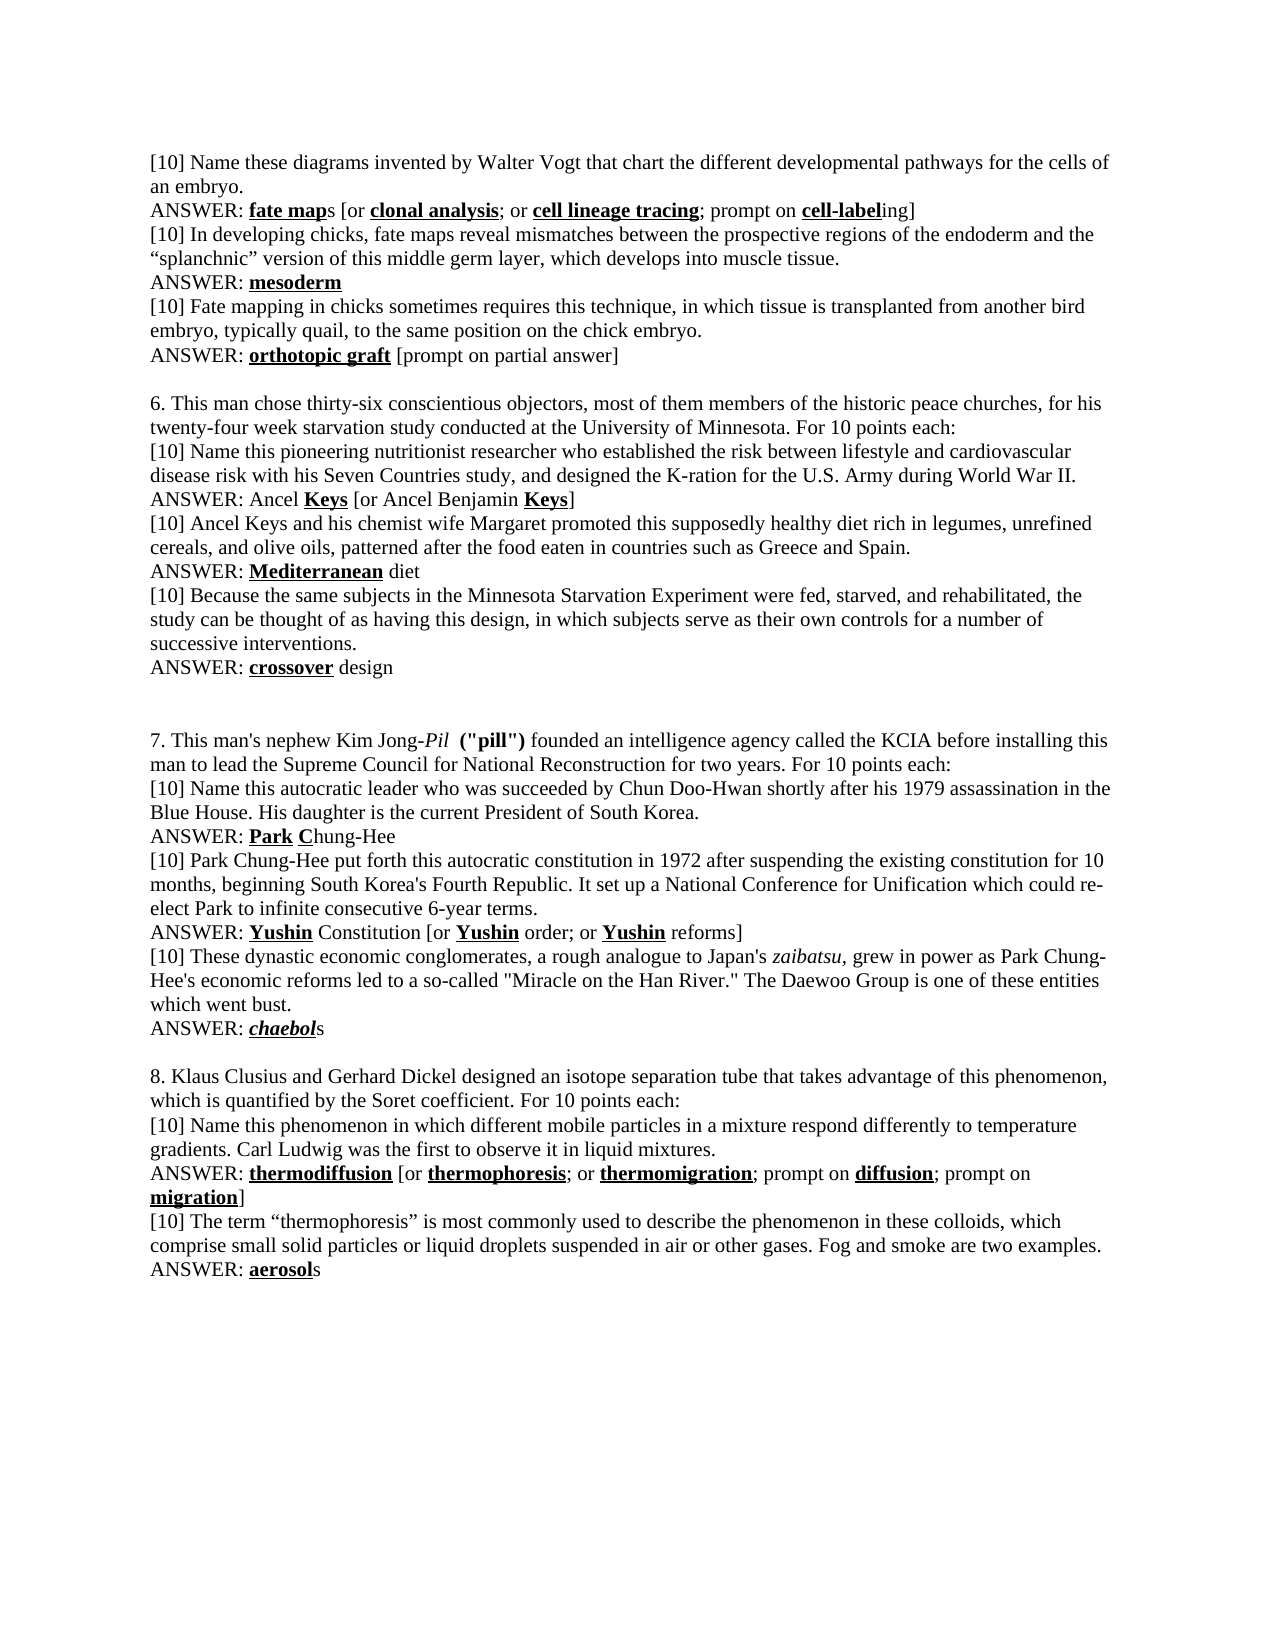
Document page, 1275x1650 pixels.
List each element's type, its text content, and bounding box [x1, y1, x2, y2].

text [10] In developing chicks, fate maps reveal mismatches between the prospective regions of the endoderm and the “splanchnic” version of this middle germ layer, which develops into muscle tissue. [150, 222, 1125, 270]
text ANSWER: crossover design [150, 655, 1125, 679]
text ANSWER: aerosols [150, 1257, 1125, 1281]
text [10] Name this phenomenon in which different mobile particles in a mixture respond differently to temperature gradients. Carl Ludwig was the first to observe it in liquid mixtures. [150, 1112, 1125, 1161]
text [10] Because the same subjects in the Minnesota Starvation Experiment were fed, starved, and rehabilitated, the study can be thought of as having this design, in which subjects serve as their own controls for a number of successive interventions. [150, 583, 1125, 655]
text 7. This man's nephew Kim Jong-Pil ("pill") founded an intelligence agency called the KCIA before installing this man to lead the Supreme Council for National Reconstruction for two years. For 10 points each: [150, 727, 1125, 776]
text [10] Ancel Keys and his chemist wife Margaret promoted this supposedly healthy diet rich in legumes, unrefined cereals, and olive oils, patterned after the food eaten in countries such as Greece and Spain. [150, 511, 1125, 559]
text [10] Name this autocratic leader who was succeeded by Chun Doo-Hwan shortly after his 1979 assassination in the Blue House. His daughter is the current President of South Korea. [150, 776, 1125, 824]
text ANSWER: chaebols [150, 1016, 1125, 1040]
text ANSWER: fate maps [or clonal analysis; or cell lineage tracing; prompt on cell-labeling] [150, 198, 1125, 222]
text [10] Fate mapping in chicks sometimes requires this technique, in which tissue is transplanted from another bird embryo, typically quail, to the same position on the chick embryo. [150, 294, 1125, 342]
text ANSWER: Yushin Constitution [or Yushin order; or Yushin reforms] [150, 920, 1125, 944]
text [10] Name these diagrams invented by Walter Vogt that chart the different developmental pathways for the cells of an embryo. [150, 150, 1125, 198]
text 6. This man chose thirty-six conscientious objectors, most of them members of the historic peace churches, for his twenty-four week starvation study conducted at the University of Minnesota. For 10 points each: [150, 391, 1125, 439]
text [10] These dynastic economic conglomerates, a rough analogue to Japan's zaibatsu, grew in power as Park Chung-Hee's economic reforms led to a so-called "Miracle on the Han River." The Daewoo Group is one of these entities which went bust. [150, 944, 1125, 1016]
text ANSWER: thermodiffusion [or thermophoresis; or thermomigration; prompt on diffusion; prompt on migration] [150, 1161, 1125, 1209]
text ANSWER: Ancel Keys [or Ancel Benjamin Keys] [150, 487, 1125, 511]
text ANSWER: Park Chung-Hee [150, 824, 1125, 848]
text [10] The term “thermophoresis” is most commonly used to describe the phenomenon in these colloids, which comprise small solid particles or liquid droplets suspended in air or other gases. Fog and smoke are two examples. [150, 1209, 1125, 1257]
text ANSWER: Mediterranean diet [150, 559, 1125, 583]
text [10] Name this pioneering nutritionist researcher who established the risk between lifestyle and cardiovascular disease risk with his Seven Countries study, and designed the K-ration for the U.S. Army during World War II. [150, 439, 1125, 487]
text 8. Klaus Clusius and Gerhard Dickel designed an isotope separation tube that takes advantage of this phenomenon, which is quantified by the Soret coefficient. For 10 points each: [150, 1064, 1125, 1112]
text ANSWER: mesoderm [150, 270, 1125, 294]
text ANSWER: orthotopic graft [prompt on partial answer] [150, 342, 1125, 367]
text [10] Park Chung-Hee put forth this autocratic constitution in 1972 after suspending the existing constitution for 10 months, beginning South Korea's Fourth Republic. It set up a National Conference for Unification which could re-elect Park to infinite consecutive 6-year terms. [150, 848, 1125, 920]
